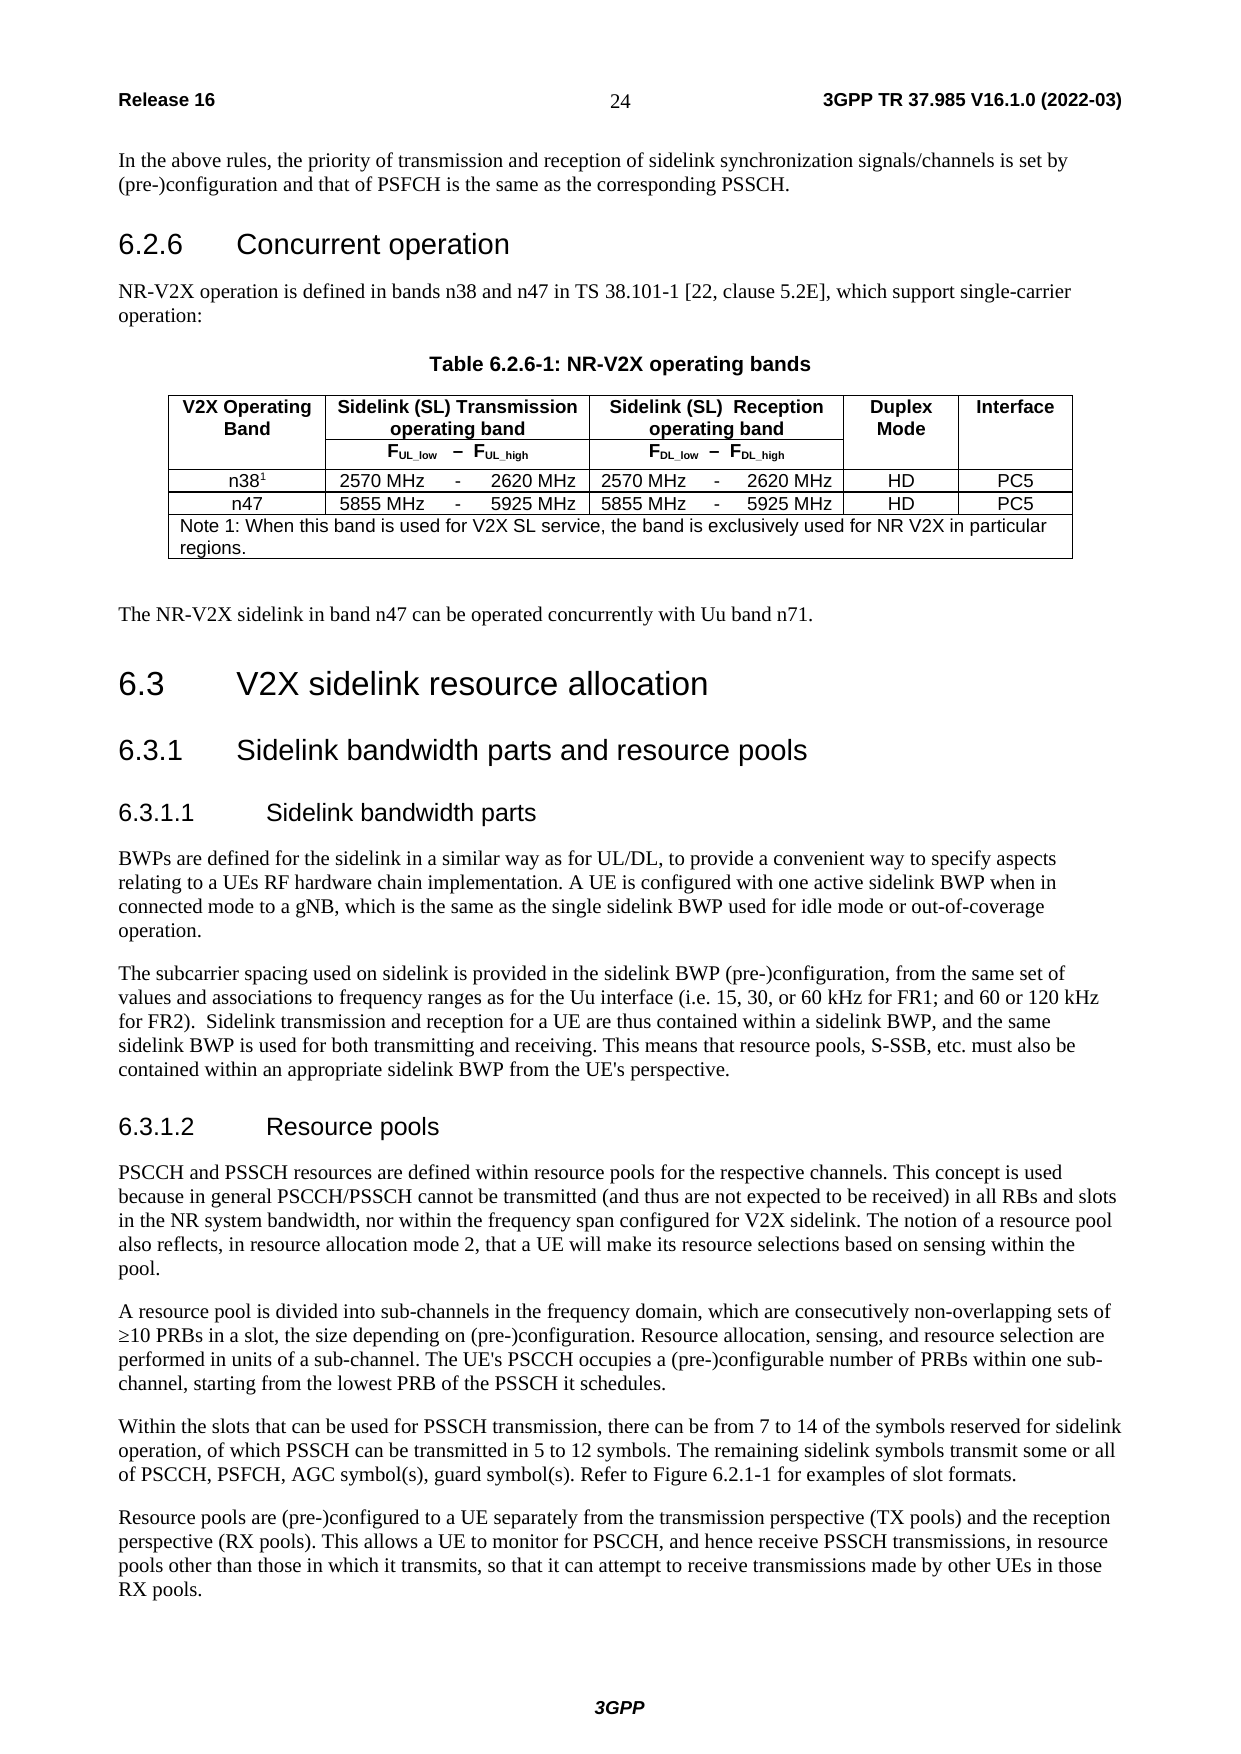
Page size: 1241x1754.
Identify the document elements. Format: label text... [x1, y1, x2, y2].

text BWPs are defined for the sidelink in a similar way as for UL/DL, to provide a convenient way to specify aspects relating to a UEs RF hardware chain implementation. A UE is configured with one active sidelink BWP when in connected mode to a gNB, which is the same as the single sidelink BWP used for idle mode or out-of-coverage operation. [118, 846, 1122, 942]
table_cell 5855 MHz [590, 493, 698, 514]
subtitle 6.3 V2X sidelink resource allocation [118, 663, 1122, 702]
table_cell - [698, 493, 735, 514]
table_cell Note 1: When this band is used for V2X SL service, the band is exclusively used for NR V2X in particular regions. [169, 515, 1072, 558]
table_cell HD [844, 493, 958, 514]
subtitle 6.3.1.1 Sidelink bandwidth parts [118, 798, 1122, 827]
table_cell PC5 [959, 470, 1072, 491]
table_cell [959, 439, 1072, 469]
table_header Interface [959, 396, 1072, 439]
table_header V2X Operating Band [169, 396, 325, 439]
text Within the slots that can be used for PSSCH transmission, there can be from 7 to 14 of the symbols reserved for sidelink operation, of which PSSCH can be transmitted in 5 to 12 symbols. The remaining sidelink symbols transmit some or all of PSCCH, PSFCH, AGC symbol(s), guard symbol(s). Refer to Figure 6.2.1-1 for examples of slot formats. [118, 1414, 1122, 1486]
table_header Duplex Mode [844, 396, 958, 439]
table_cell 2620 MHz [735, 470, 843, 491]
table_cell FUL_low – FUL_high [326, 440, 589, 469]
table_header Sidelink (SL) Transmission operating band [326, 396, 589, 439]
table_cell [169, 439, 325, 469]
text In the above rules, the priority of transmission and reception of sidelink synchronization signals/channels is set by (pre-)configuration and that of PSFCH is the same as the corresponding PSSCH. [118, 147, 1122, 196]
table_header Sidelink (SL) Reception operating band [590, 396, 843, 439]
text The subcarrier spacing used on sidelink is provided in the sidelink BWP (pre-)configuration, from the same set of values and associations to frequency ranges as for the Uu interface (i.e. 15, 30, or 60 kHz for FR1; and 60 or 120 kHz for FR2). Sidelink transmission and reception for a UE are thus contained within a sidelink BWP, and the same sidelink BWP is used for both transmitting and receiving. This means that resource pools, S-SSB, etc. must also be contained within an appropriate sidelink BWP from the UE's perspective. [118, 961, 1122, 1081]
table_cell 2570 MHz [590, 470, 698, 491]
table_cell PC5 [959, 493, 1072, 514]
table_cell - [438, 470, 477, 491]
table_cell n381 [169, 470, 325, 491]
table_cell n47 [169, 493, 325, 514]
table_cell 5855 MHz [326, 493, 438, 514]
text A resource pool is divided into sub-channels in the frequency domain, which are consecutively non-overlapping sets of ≥10 PRBs in a slot, the size depending on (pre-)configuration. Resource allocation, sensing, and resource selection are performed in units of a sub-channel. The UE's PSCCH occupies a (pre-)configurable number of PRBs within one sub-channel, starting from the lowest PRB of the PSSCH it schedules. [118, 1299, 1122, 1395]
text Table 6.2.6-1: NR-V2X operating bands [118, 352, 1122, 376]
table_cell [844, 439, 958, 469]
subtitle 6.3.1 Sidelink bandwidth parts and resource pools [118, 733, 1122, 767]
table_cell FDL_low – FDL_high [590, 440, 843, 469]
table_cell 2620 MHz [477, 470, 589, 491]
subtitle 6.2.6 Concurrent operation [118, 227, 1122, 260]
table_cell 2570 MHz [326, 470, 438, 491]
table_cell HD [844, 470, 958, 491]
text PSCCH and PSSCH resources are defined within resource pools for the respective channels. This concept is used because in general PSCCH/PSSCH cannot be transmitted (and thus are not expected to be received) in all RBs and slots in the NR system bandwidth, nor within the frequency span configured for V2X sidelink. The notion of a resource pool also reflects, in resource allocation mode 2, that a UE will make its resource selections based on sensing within the pool. [118, 1159, 1122, 1280]
table_cell - [438, 493, 477, 514]
table_cell - [698, 470, 735, 491]
subtitle 6.3.1.2 Resource pools [118, 1112, 1122, 1141]
table_cell 5925 MHz [477, 493, 589, 514]
table_cell 5925 MHz [735, 493, 843, 514]
text The NR-V2X sidelink in band n47 can be operated concurrently with Uu band n71. [118, 602, 1122, 626]
text Resource pools are (pre-)configured to a UE separately from the transmission perspective (TX pools) and the reception perspective (RX pools). This allows a UE to monitor for PSCCH, and hence receive PSSCH transmissions, in resource pools other than those in which it transmits, so that it can attempt to receive transmissions made by other UEs in those RX pools. [118, 1504, 1122, 1601]
text NR-V2X operation is defined in bands n38 and n47 in TS 38.101-1 [22, clause 5.2E], which support single-carrier operation: [118, 279, 1122, 327]
